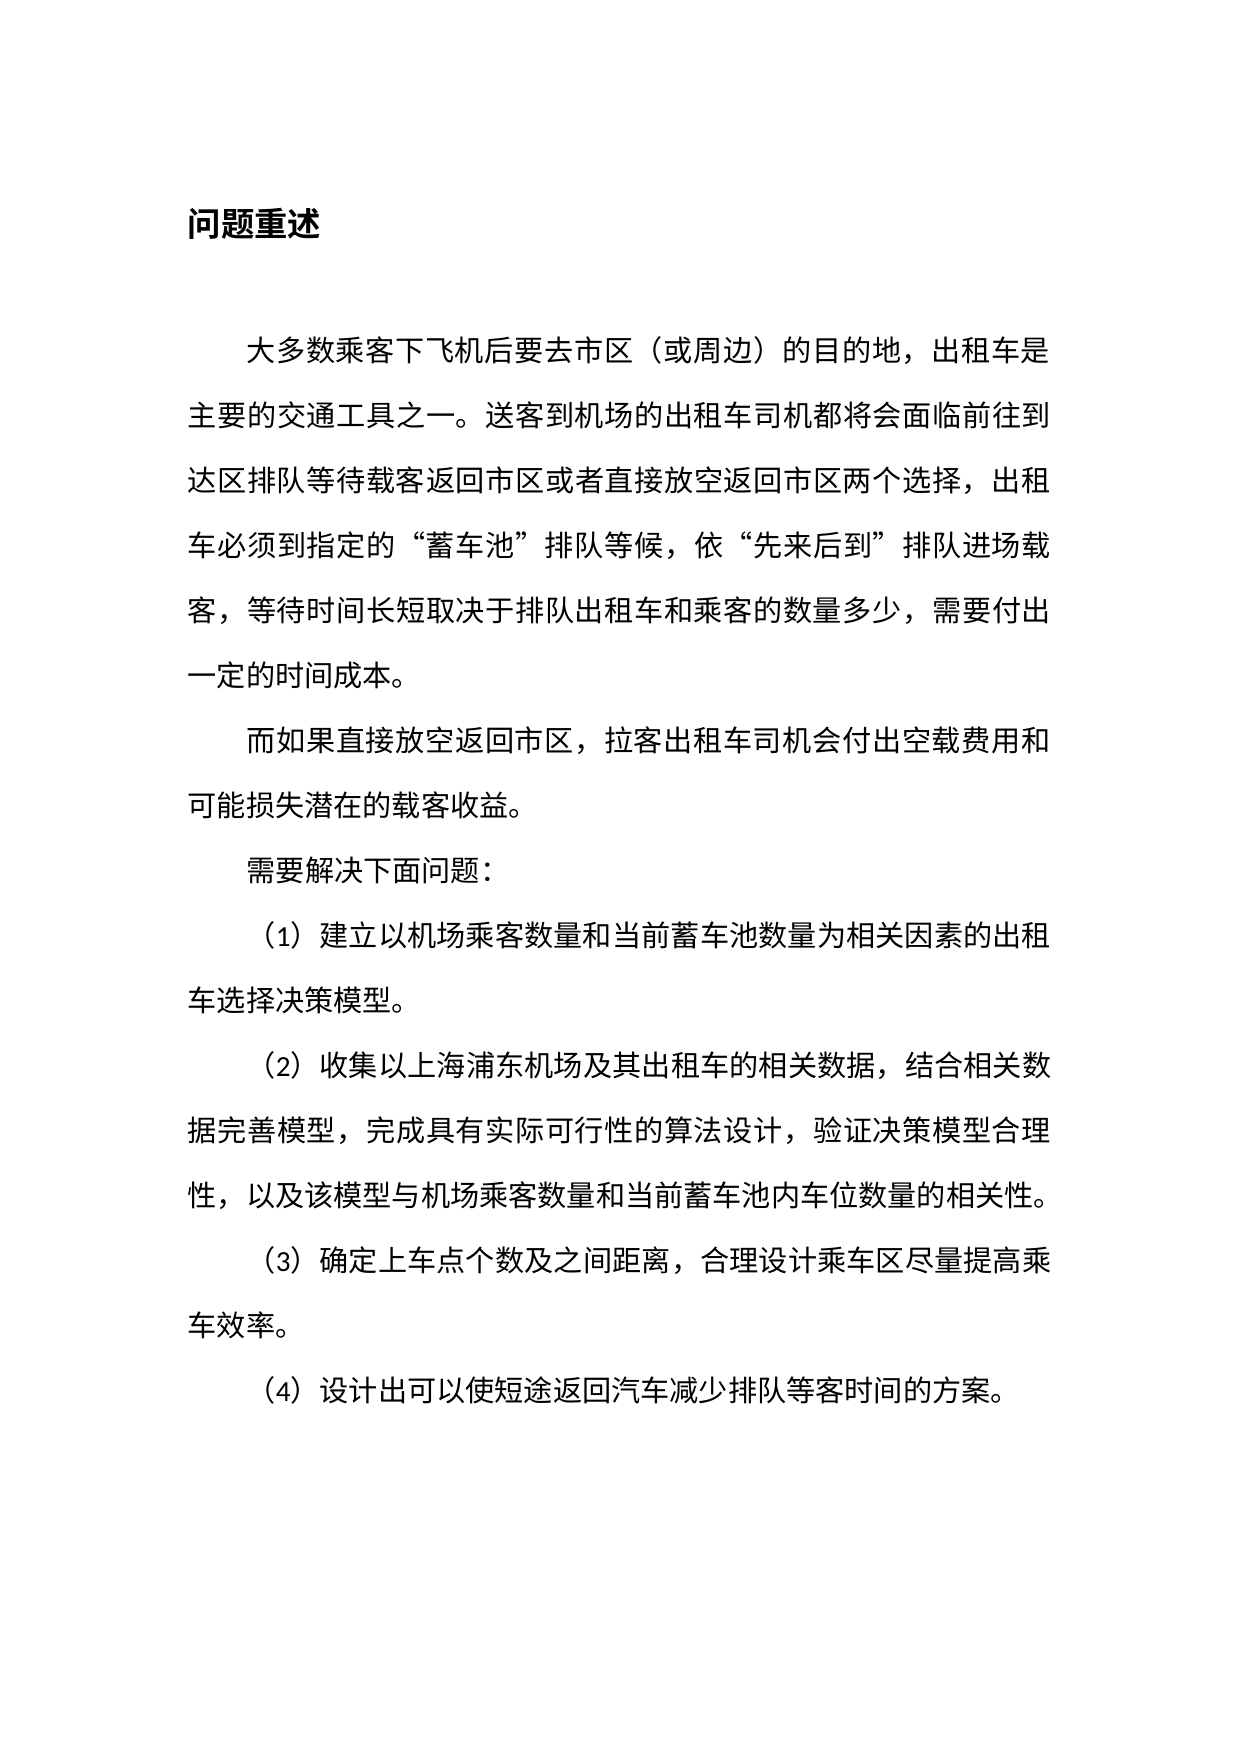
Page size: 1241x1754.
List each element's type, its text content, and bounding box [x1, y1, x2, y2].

list 确定上车点个数及之间距离，合理设计乘车区尽量提高乘车效率。 [187, 1226, 1053, 1356]
list 收集以上海浦东机场及其出租车的相关数据，结合相关数据完善模型，完成具有实际可行性的算法设计，验证决策模型合理性，以及该模型与机场乘客数量和当前蓄车池内车位数量的相关性。 [187, 1031, 1053, 1226]
list 建立以机场乘客数量和当前蓄车池数量为相关因素的出租车选择决策模型。 [187, 901, 1053, 1031]
text 而如果直接放空返回市区，拉客出租车司机会付出空载费用和可能损失潜在的载客收益。 [187, 706, 1053, 836]
text 大多数乘客下飞机后要去市区（或周边）的目的地，出租车是主要的交通工具之一。送客到机场的出租车司机都将会面临前往到达区排队等待载客返回市区或者直接放空返回市区两个选择，出租车必须到指定的“蓄车池”排队等候，依“先来后到”排队进场载客，等待时间长短取决于排队出租车和乘客的数量多少，需要付出一定的时间成本。 [187, 316, 1053, 706]
list 设计出可以使短途返回汽车减少排队等客时间的方案。 [187, 1356, 1053, 1421]
text 需要解决下面问题： [187, 836, 1053, 901]
text 问题重述 [187, 189, 1053, 254]
